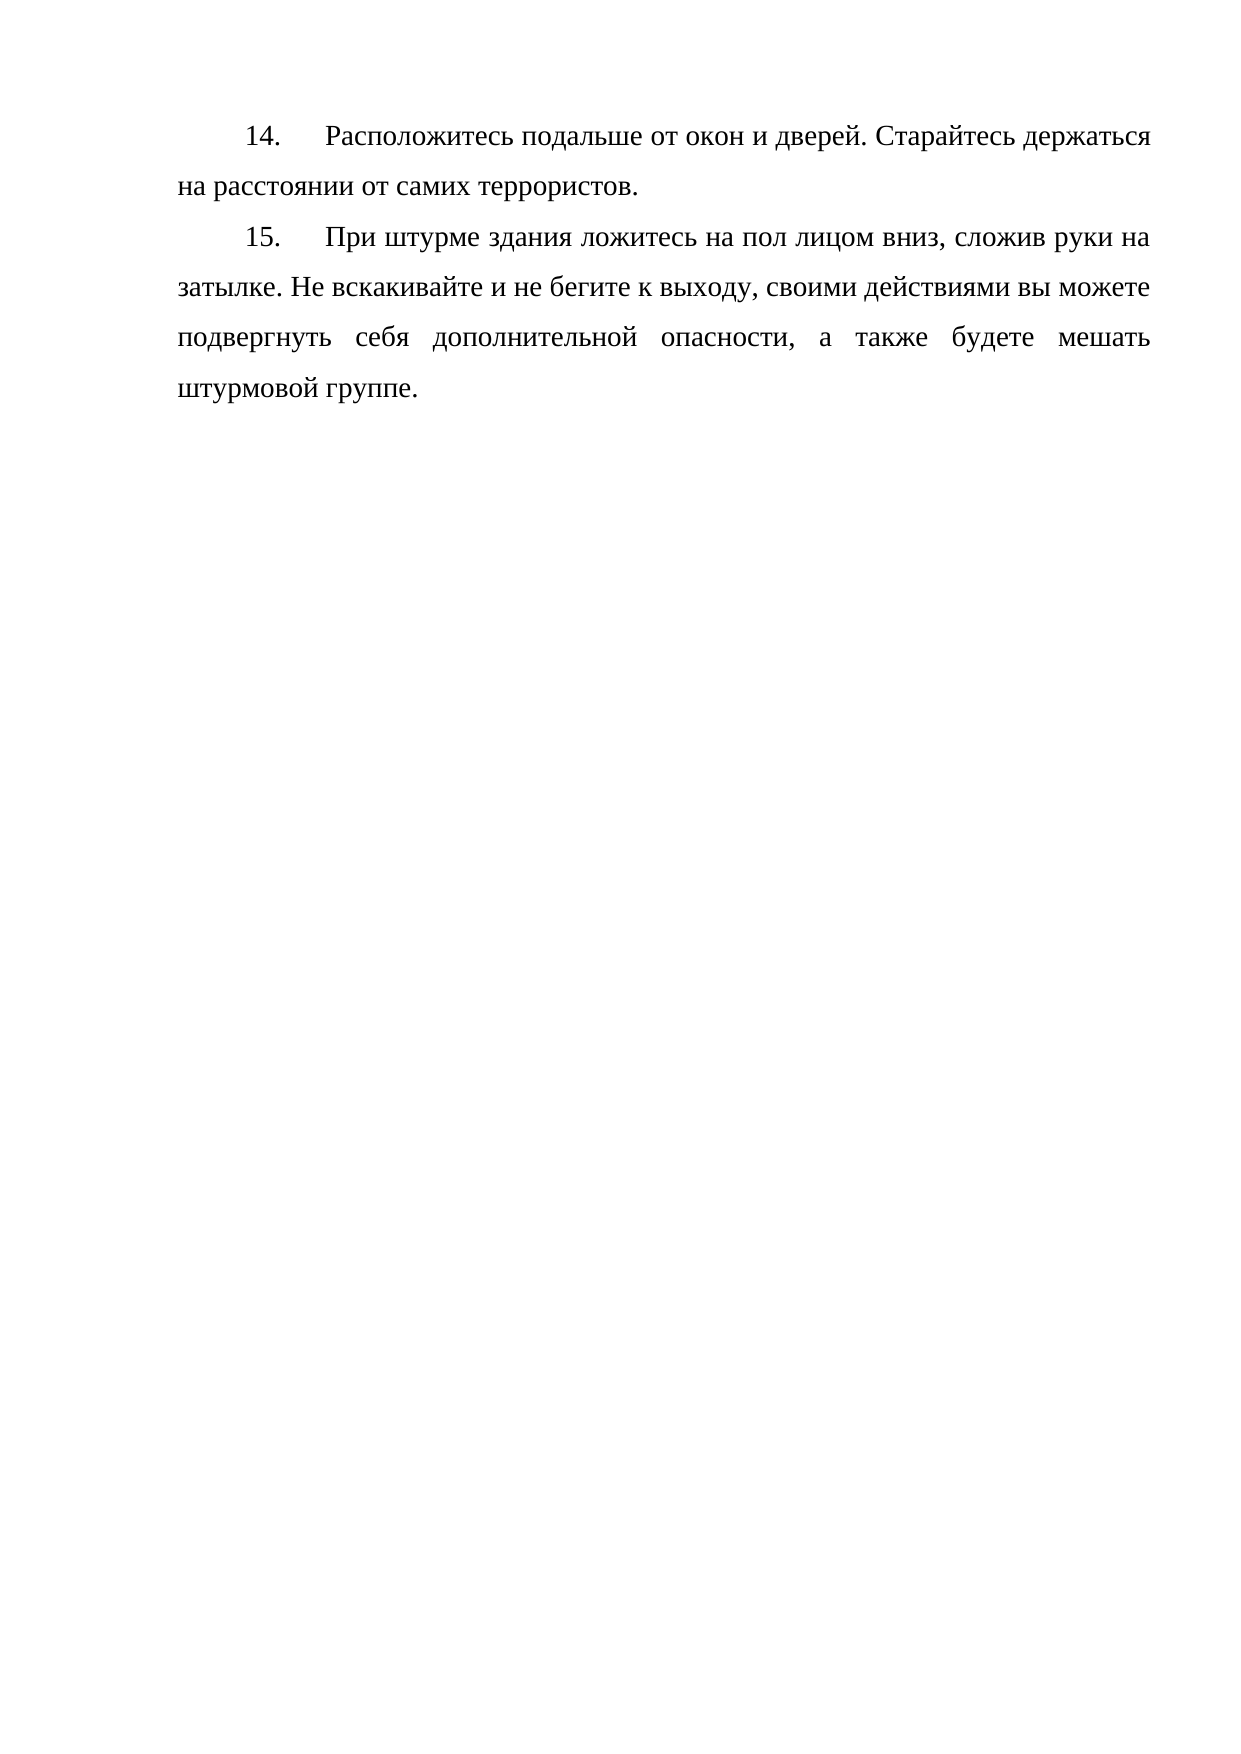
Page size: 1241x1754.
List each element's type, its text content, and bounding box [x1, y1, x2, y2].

list При штурме здания ложитесь на пол лицом вниз, сложив руки на затылке. Не вскакивайте и не бегите к выходу, своими действиями вы можете подвергнуть себя дополнительной опасности, а также будете мешать штурмовой группе. [177, 219, 1152, 403]
list Расположитесь подальше от окон и дверей. Старайтесь держаться на расстоянии от самих террористов. [177, 118, 1152, 202]
